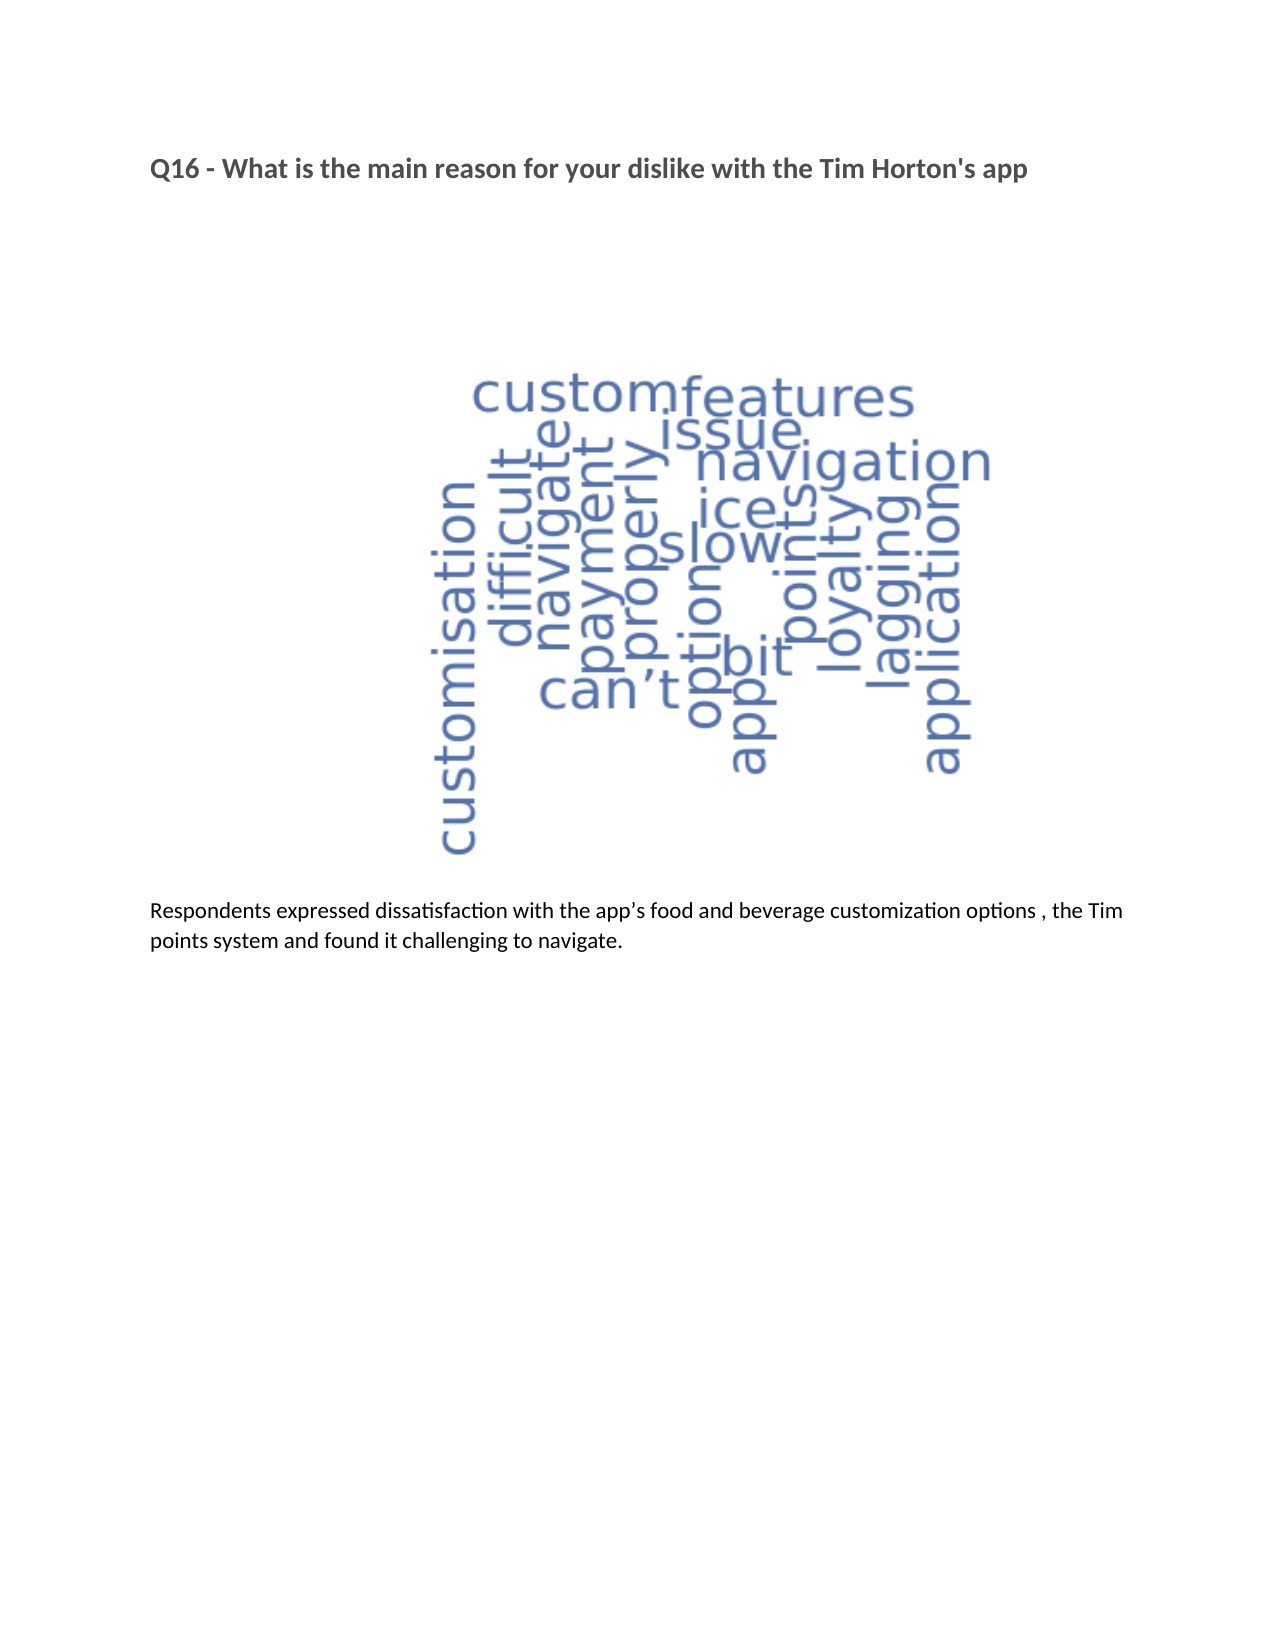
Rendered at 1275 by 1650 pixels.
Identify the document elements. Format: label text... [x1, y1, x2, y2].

picture [150, 205, 1238, 894]
text Respondents expressed dissatisfaction with the app’s food and beverage customization options , the Tim points system and found it challenging to navigate. [150, 894, 1125, 985]
text Q16 - What is the main reason for your dislike with the Tim Horton's app [150, 150, 1125, 186]
